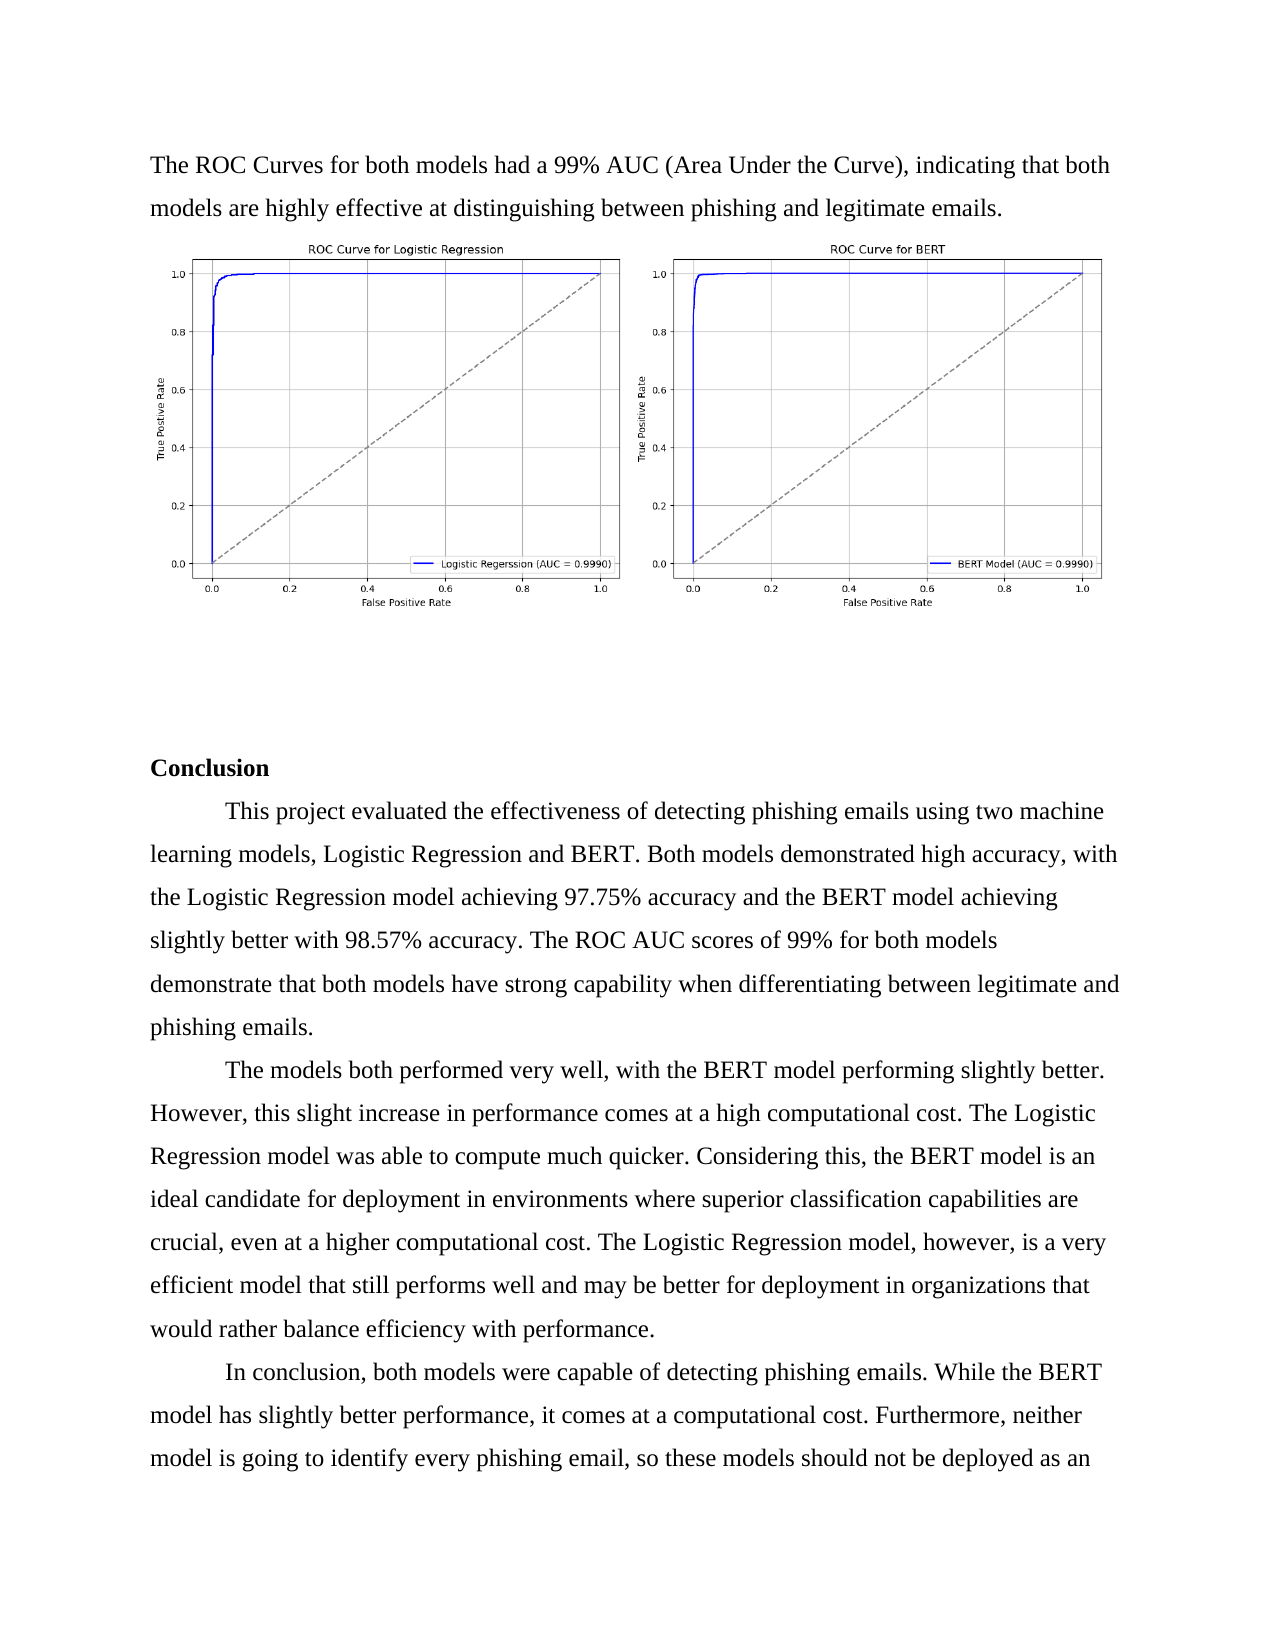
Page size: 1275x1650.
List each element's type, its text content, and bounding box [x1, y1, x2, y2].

text The models both performed very well, with the BERT model performing slightly better. However, this slight increase in performance comes at a high computational cost. The Logistic Regression model was able to compute much quicker. Considering this, the BERT model is an ideal candidate for deployment in environments where superior classification capabilities are crucial, even at a higher computational cost. The Logistic Regression model, however, is a very efficient model that still performs well and may be better for deployment in organizations that would rather balance efficiency with performance. [150, 1055, 1125, 1342]
text Conclusion [150, 753, 1125, 782]
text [150, 1357, 1125, 1472]
text This project evaluated the effectiveness of detecting phishing emails using two machine learning models, Logistic Regression and BERT. Both models demonstrated high accuracy, with the Logistic Regression model achieving 97.75% accuracy and the BERT model achieving slightly better with 98.57% accuracy. The ROC AUC scores of 99% for both models demonstrate that both models have strong capability when differentiating between legitimate and phishing emails. [150, 796, 1125, 1041]
picture [632, 238, 1108, 614]
picture [150, 238, 626, 614]
